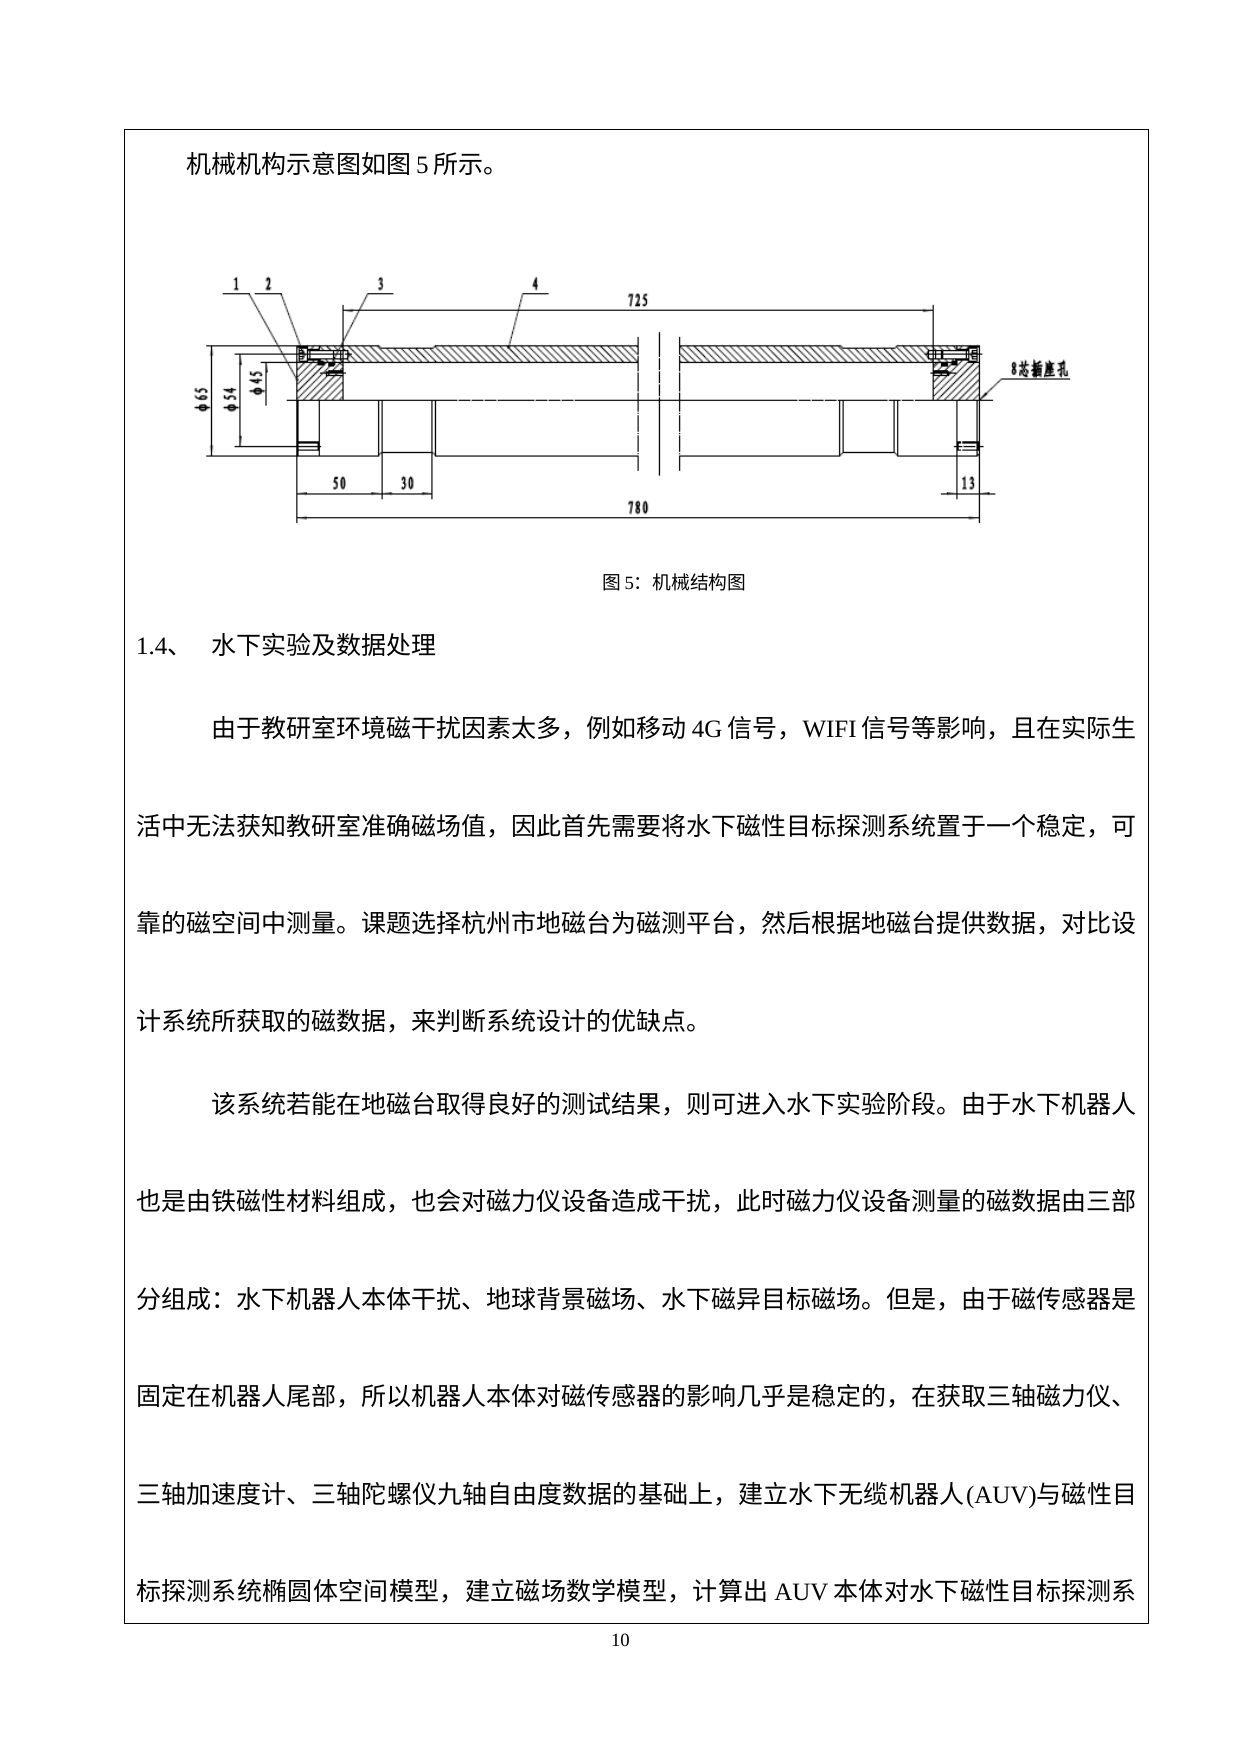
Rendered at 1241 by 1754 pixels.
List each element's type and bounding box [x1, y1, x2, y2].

table_cell [125, 130, 1148, 1622]
picture [179, 260, 1100, 548]
